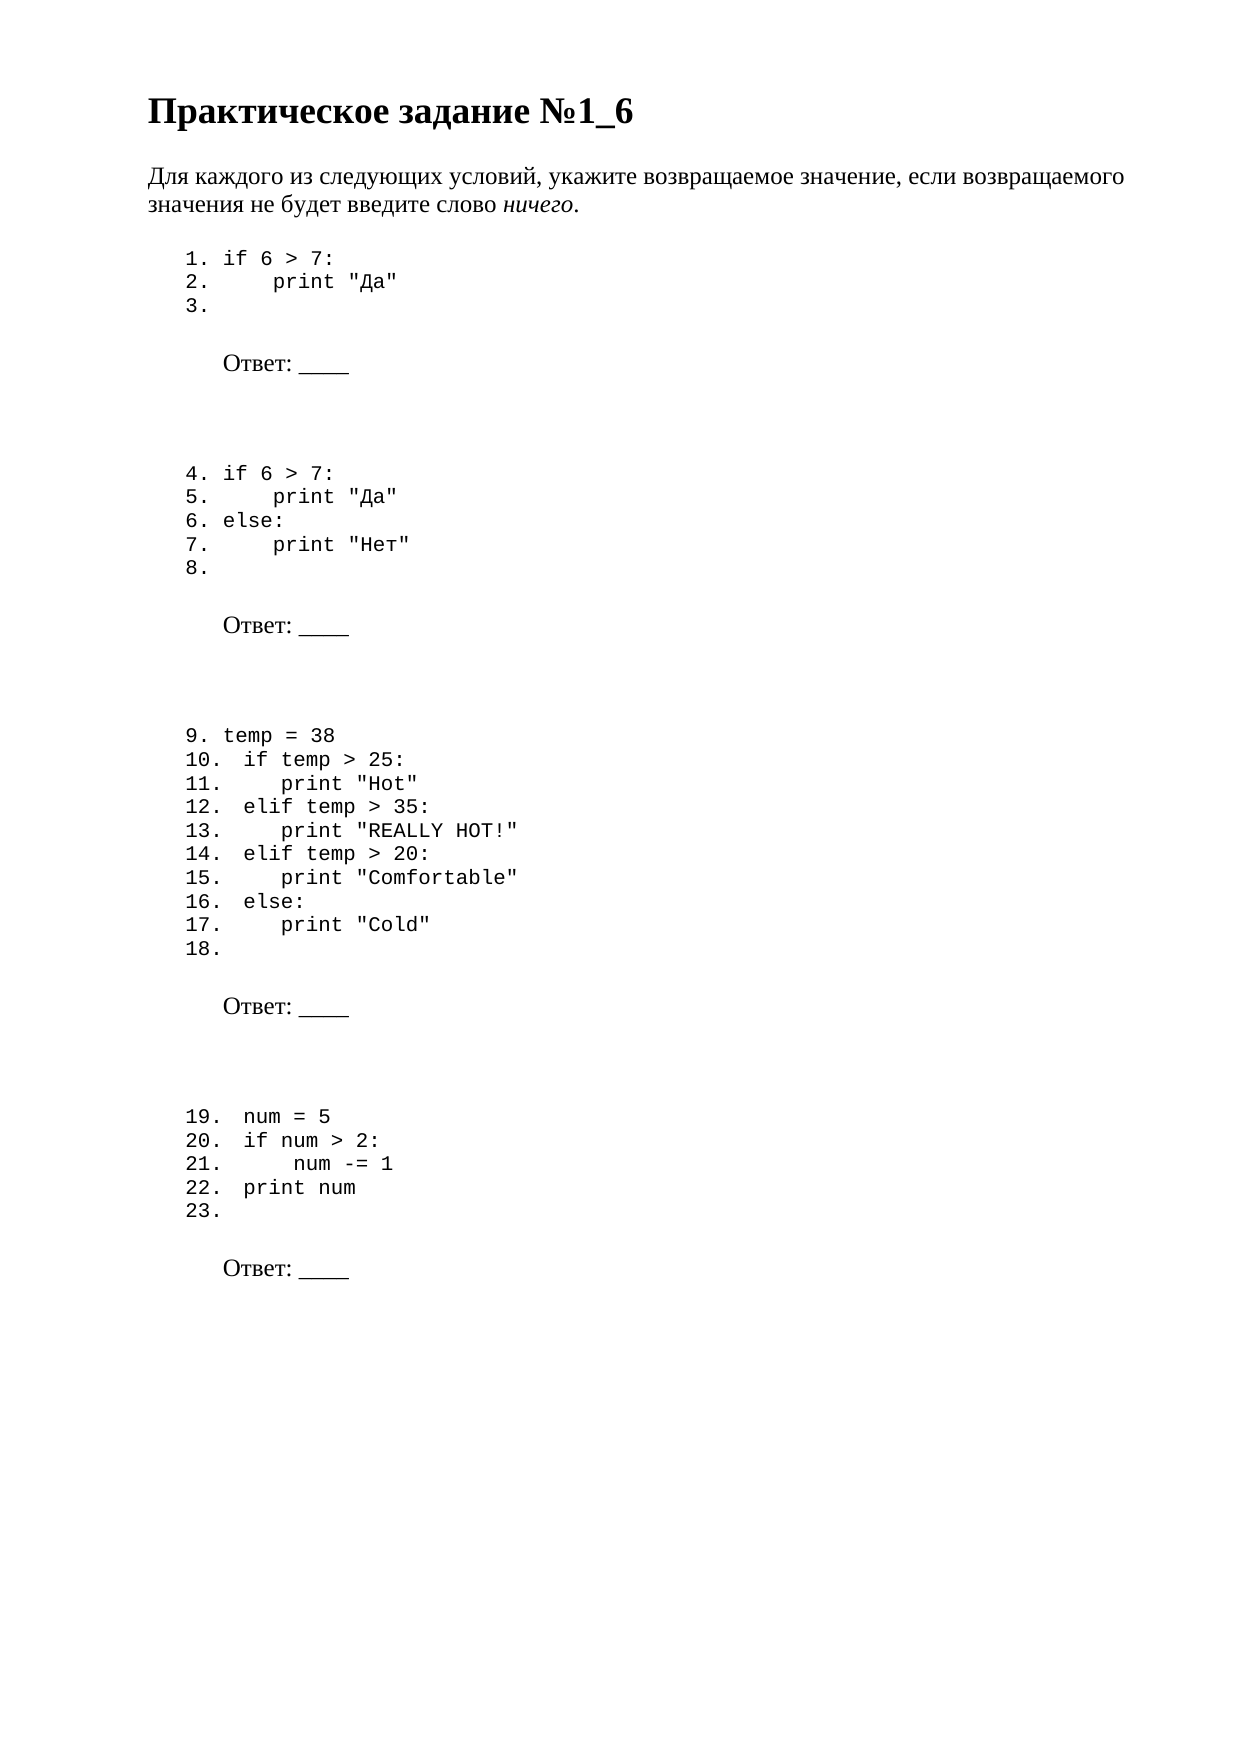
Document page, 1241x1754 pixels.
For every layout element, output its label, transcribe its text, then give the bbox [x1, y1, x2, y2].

list print "Да" [185, 271, 1152, 295]
list print "Hot" [185, 772, 1152, 796]
list if temp > 25: [185, 749, 1152, 772]
list print "REALLY HOT!" [185, 820, 1152, 843]
list print "Нет" [185, 534, 1152, 557]
list num -= 1 [185, 1153, 1152, 1177]
text Для каждого из следующих условий, укажите возвращаемое значение, если возвращаемого значения не будет введите слово ничего. [148, 161, 1152, 218]
list print "Comfortable" [185, 867, 1152, 891]
list if 6 > 7: [185, 463, 1152, 486]
list print "Да" [185, 486, 1152, 510]
list if num > 2: [185, 1129, 1152, 1153]
list elif temp > 20: [185, 843, 1152, 867]
list if 6 > 7: [185, 247, 1152, 271]
list else: [185, 891, 1152, 914]
list num = 5 [185, 1106, 1152, 1129]
text Ответ: ____ [223, 1253, 1152, 1282]
text Практическое задание №1_6 [148, 88, 1152, 132]
text Ответ: ____ [223, 991, 1152, 1019]
list temp = 38 [185, 725, 1152, 749]
text Ответ: ____ [223, 610, 1152, 639]
text Ответ: ____ [223, 348, 1152, 376]
list elif temp > 35: [185, 796, 1152, 820]
list print num [185, 1177, 1152, 1201]
list else: [185, 510, 1152, 534]
list print "Cold" [185, 914, 1152, 938]
